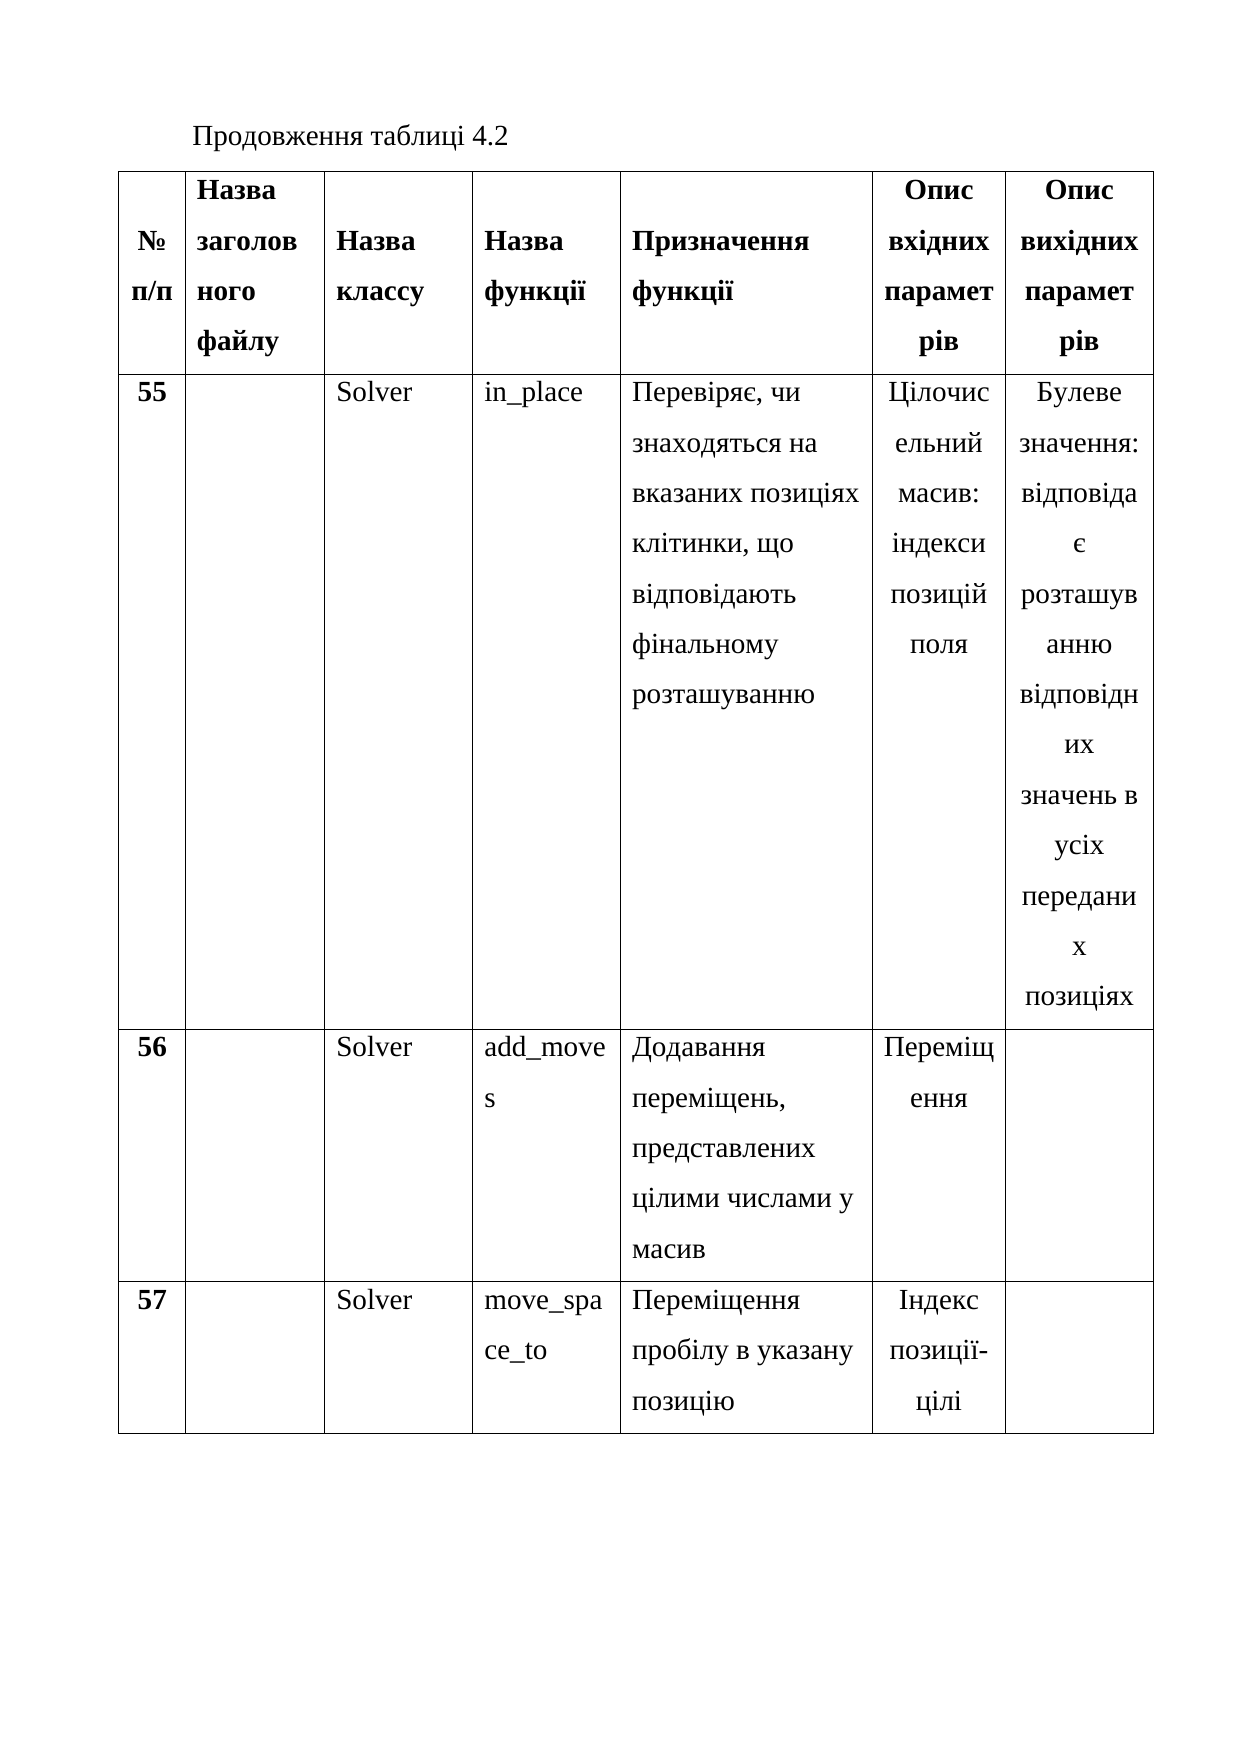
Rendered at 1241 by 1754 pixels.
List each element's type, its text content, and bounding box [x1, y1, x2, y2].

table_header Опис вихідних параметрів [1006, 172, 1153, 373]
table_cell [186, 375, 324, 1028]
table_cell Переміщення [873, 1030, 1005, 1281]
table_header № п/п [119, 172, 185, 373]
table_header Назва заголовного файлу [186, 172, 324, 373]
table_cell Solver [325, 375, 472, 1028]
table_header Назва функції [473, 172, 620, 373]
table_cell Solver [325, 1030, 472, 1281]
table_cell [1006, 1030, 1153, 1281]
table_cell in_place [473, 375, 620, 1028]
table_cell Булеве значення: відповідає розташуванню відповідних значень в усіх переданих позиціях [1006, 375, 1153, 1028]
text Продовження таблиці 4.2 [118, 118, 1152, 152]
table_cell 57 [119, 1282, 185, 1433]
table_cell Solver [325, 1282, 472, 1433]
table_cell Перевіряє, чи знаходяться на вказаних позиціях клітинки, що відповідають фінальному розташуванню [621, 375, 872, 1028]
table_header Опис вхідних параметрів [873, 172, 1005, 373]
table_cell Додавання переміщень, представлених цілими числами у масив [621, 1030, 872, 1281]
table_cell 55 [119, 375, 185, 1028]
table_header Назва классу [325, 172, 472, 373]
table_cell [186, 1030, 324, 1281]
table_cell [1006, 1282, 1153, 1433]
table_cell move_space_to [473, 1282, 620, 1433]
table_cell Переміщення пробілу в указану позицію [621, 1282, 872, 1433]
table_cell add_moves [473, 1030, 620, 1281]
table_cell [186, 1282, 324, 1433]
table_cell 56 [119, 1030, 185, 1281]
table_header Призначення функції [621, 172, 872, 373]
table_cell Цілочисельний масив: індекси позицій поля [873, 375, 1005, 1028]
table_cell Індекс позиції-цілі [873, 1282, 1005, 1433]
